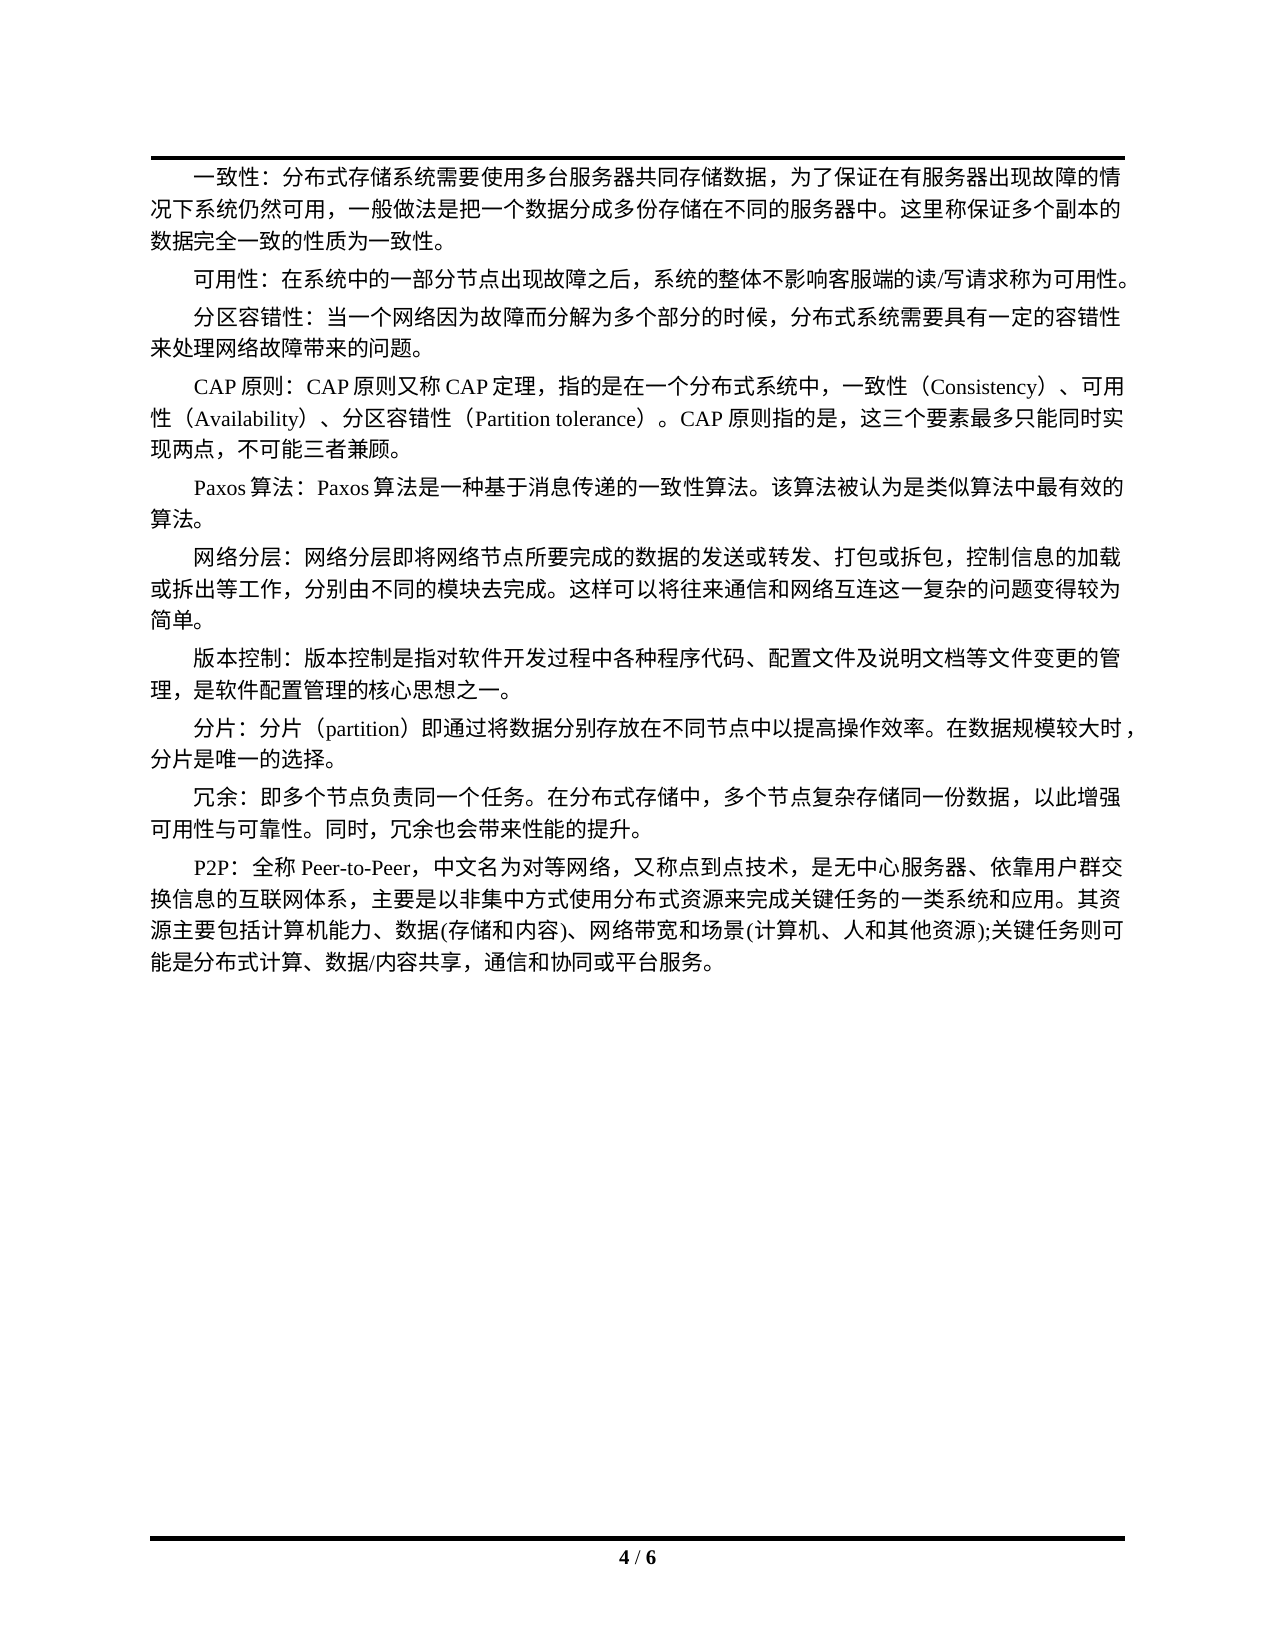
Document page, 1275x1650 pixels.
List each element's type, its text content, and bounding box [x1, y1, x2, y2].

text P2P：全称Peer-to-Peer，中文名为对等网络，又称点到点技术，是无中心服务器、依靠用户群交换信息的互联网体系，主要是以非集中方式使用分布式资源来完成关键任务的一类系统和应用。其资源主要包括计算机能力、数据(存储和内容)、网络带宽和场景(计算机、人和其他资源);关键任务则可能是分布式计算、数据/内容共享，通信和协同或平台服务。 [150, 850, 1125, 977]
text 可用性：在系统中的一部分节点出现故障之后，系统的整体不影响客服端的读/写请求称为可用性。 [150, 262, 1125, 293]
text 冗余：即多个节点负责同一个任务。在分布式存储中，多个节点复杂存储同一份数据，以此增强可用性与可靠性。同时，冗余也会带来性能的提升。 [150, 780, 1125, 844]
text 网络分层：网络分层即将网络节点所要完成的数据的发送或转发、打包或拆包，控制信息的加载或拆出等工作，分别由不同的模块去完成。这样可以将往来通信和网络互连这一复杂的问题变得较为简单。 [150, 540, 1125, 635]
text 分区容错性：当一个网络因为故障而分解为多个部分的时候，分布式系统需要具有一定的容错性来处理网络故障带来的问题。 [150, 299, 1125, 363]
text 一致性：分布式存储系统需要使用多台服务器共同存储数据，为了保证在有服务器出现故障的情况下系统仍然可用，一般做法是把一个数据分成多份存储在不同的服务器中。这里称保证多个副本的数据完全一致的性质为一致性。 [150, 160, 1125, 255]
text Paxos算法：Paxos算法是一种基于消息传递的一致性算法。该算法被认为是类似算法中最有效的算法。 [150, 470, 1125, 534]
text CAP原则：CAP原则又称CAP定理，指的是在一个分布式系统中，一致性（Consistency）、可用性（Availability）、分区容错性（Partition tolerance）。CAP 原则指的是，这三个要素最多只能同时实现两点，不可能三者兼顾。 [150, 369, 1125, 464]
text 分片：分片（partition）即通过将数据分别存放在不同节点中以提高操作效率。在数据规模较大时，分片是唯一的选择。 [150, 711, 1125, 774]
text 版本控制：版本控制是指对软件开发过程中各种程序代码、配置文件及说明文档等文件变更的管理，是软件配置管理的核心思想之一。 [150, 641, 1125, 704]
